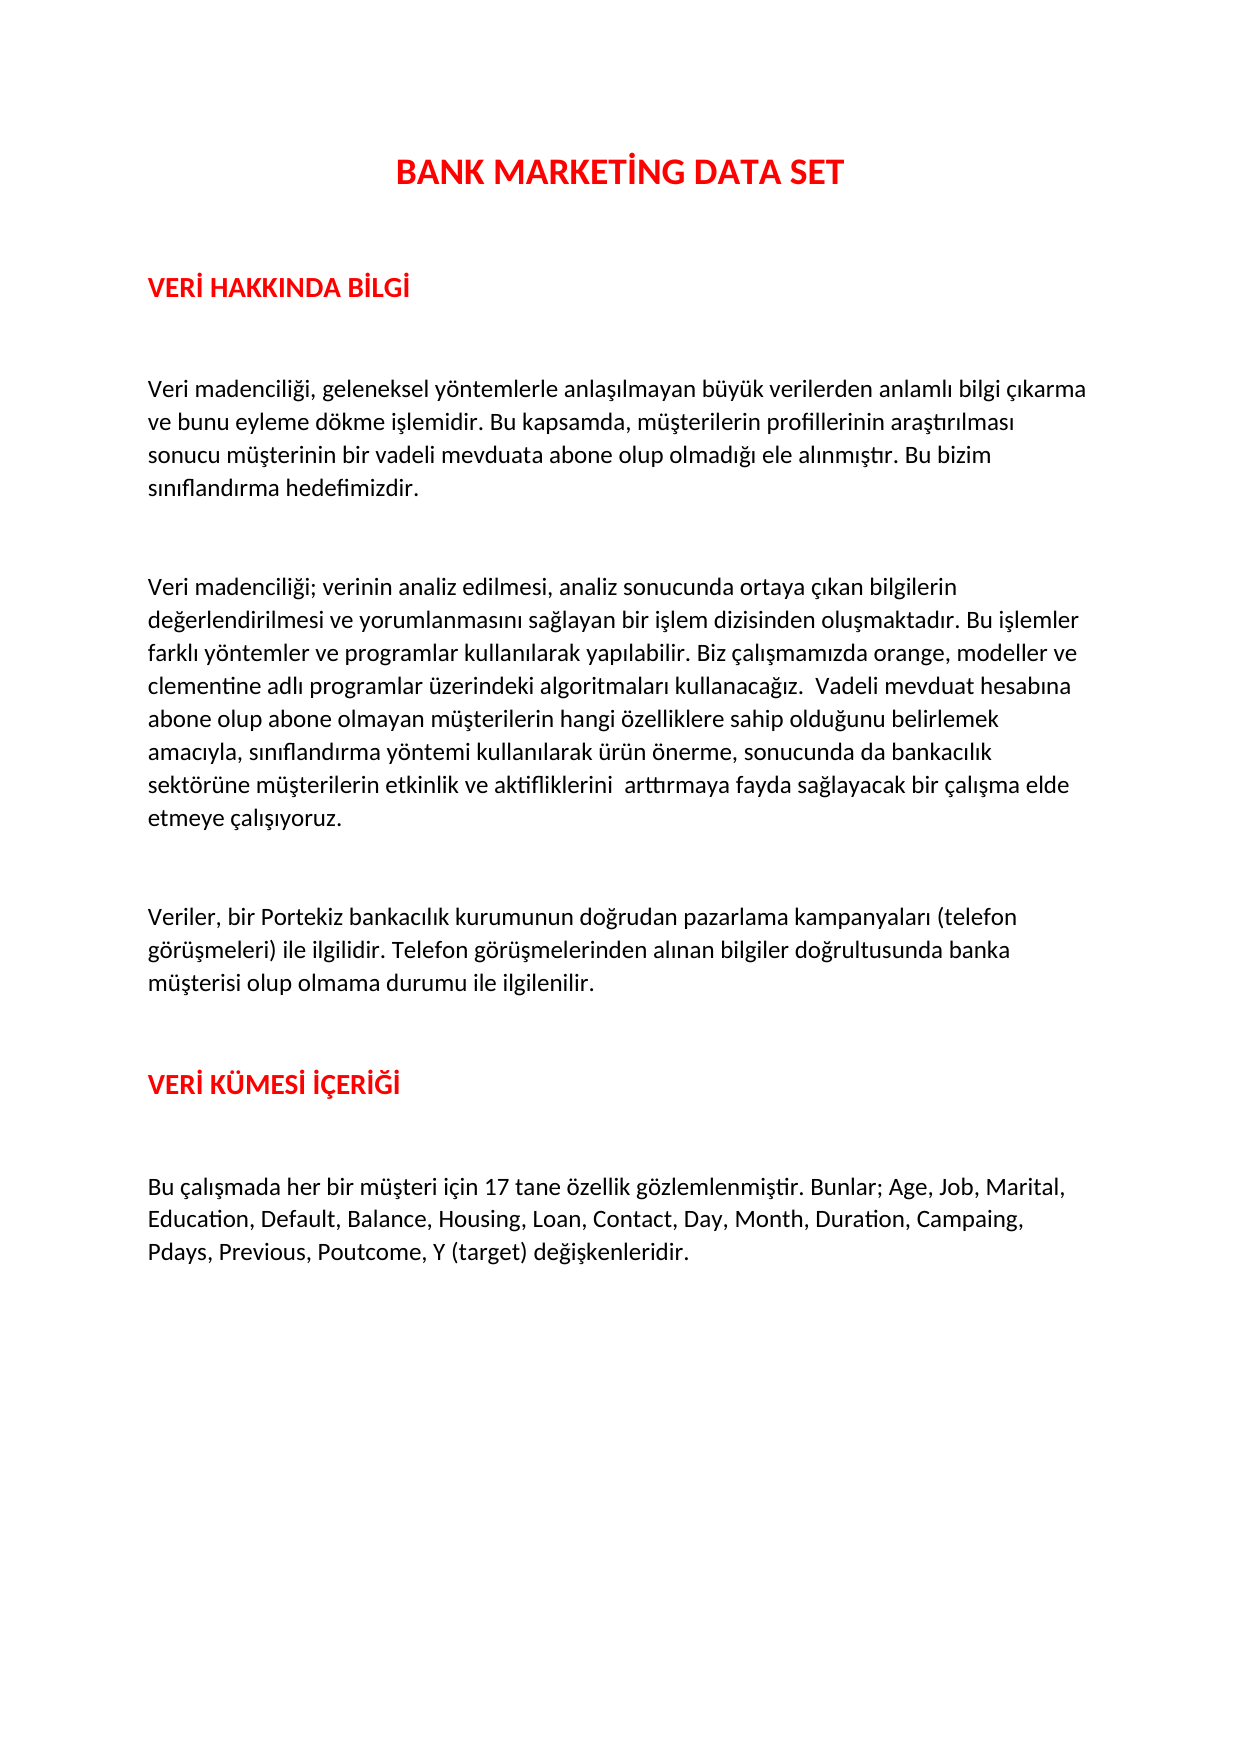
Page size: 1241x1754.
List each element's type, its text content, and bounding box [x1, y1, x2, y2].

text VERİ KÜMESİ İÇERİĞİ [148, 1066, 1093, 1102]
text Veri madenciliği; verinin analiz edilmesi, analiz sonucunda ortaya çıkan bilgilerin değerlendirilmesi ve yorumlanmasını sağlayan bir işlem dizisinden oluşmaktadır. Bu işlemler farklı yöntemler ve programlar kullanılarak yapılabilir. Biz çalışmamızda orange, modeller ve clementine adlı programlar üzerindeki algoritmaları kullanacağız. Vadeli mevduat hesabına abone olup abone olmayan müşterilerin hangi özelliklere sahip olduğunu belirlemek amacıyla, sınıflandırma yöntemi kullanılarak ürün önerme, sonucunda da bankacılık sektörüne müşterilerin etkinlik ve aktifliklerini arttırmaya fayda sağlayacak bir çalışma elde etmeye çalışıyoruz. [148, 571, 1093, 832]
text Bu çalışmada her bir müşteri için 17 tane özellik gözlemlenmiştir. Bunlar; Age, Job, Marital, Education, Default, Balance, Housing, Loan, Contact, Day, Month, Duration, Campaing, Pdays, Previous, Poutcome, Y (target) değişkenleridir. [148, 1171, 1093, 1267]
text VERİ HAKKINDA BİLGİ [148, 269, 1093, 304]
text BANK MARKETİNG DATA SET [148, 148, 1093, 193]
text Veriler, bir Portekiz bankacılık kurumunun doğrudan pazarlama kampanyaları (telefon görüşmeleri) ile ilgilidir. Telefon görüşmelerinden alınan bilgiler doğrultusunda banka müşterisi olup olmama durumu ile ilgilenilir. [148, 901, 1093, 997]
text Veri madenciliği, geleneksel yöntemlerle anlaşılmayan büyük verilerden anlamlı bilgi çıkarma ve bunu eyleme dökme işlemidir. Bu kapsamda, müşterilerin profillerinin araştırılması sonucu müşterinin bir vadeli mevduata abone olup olmadığı ele alınmıştır. Bu bizim sınıflandırma hedefimizdir. [148, 373, 1093, 503]
